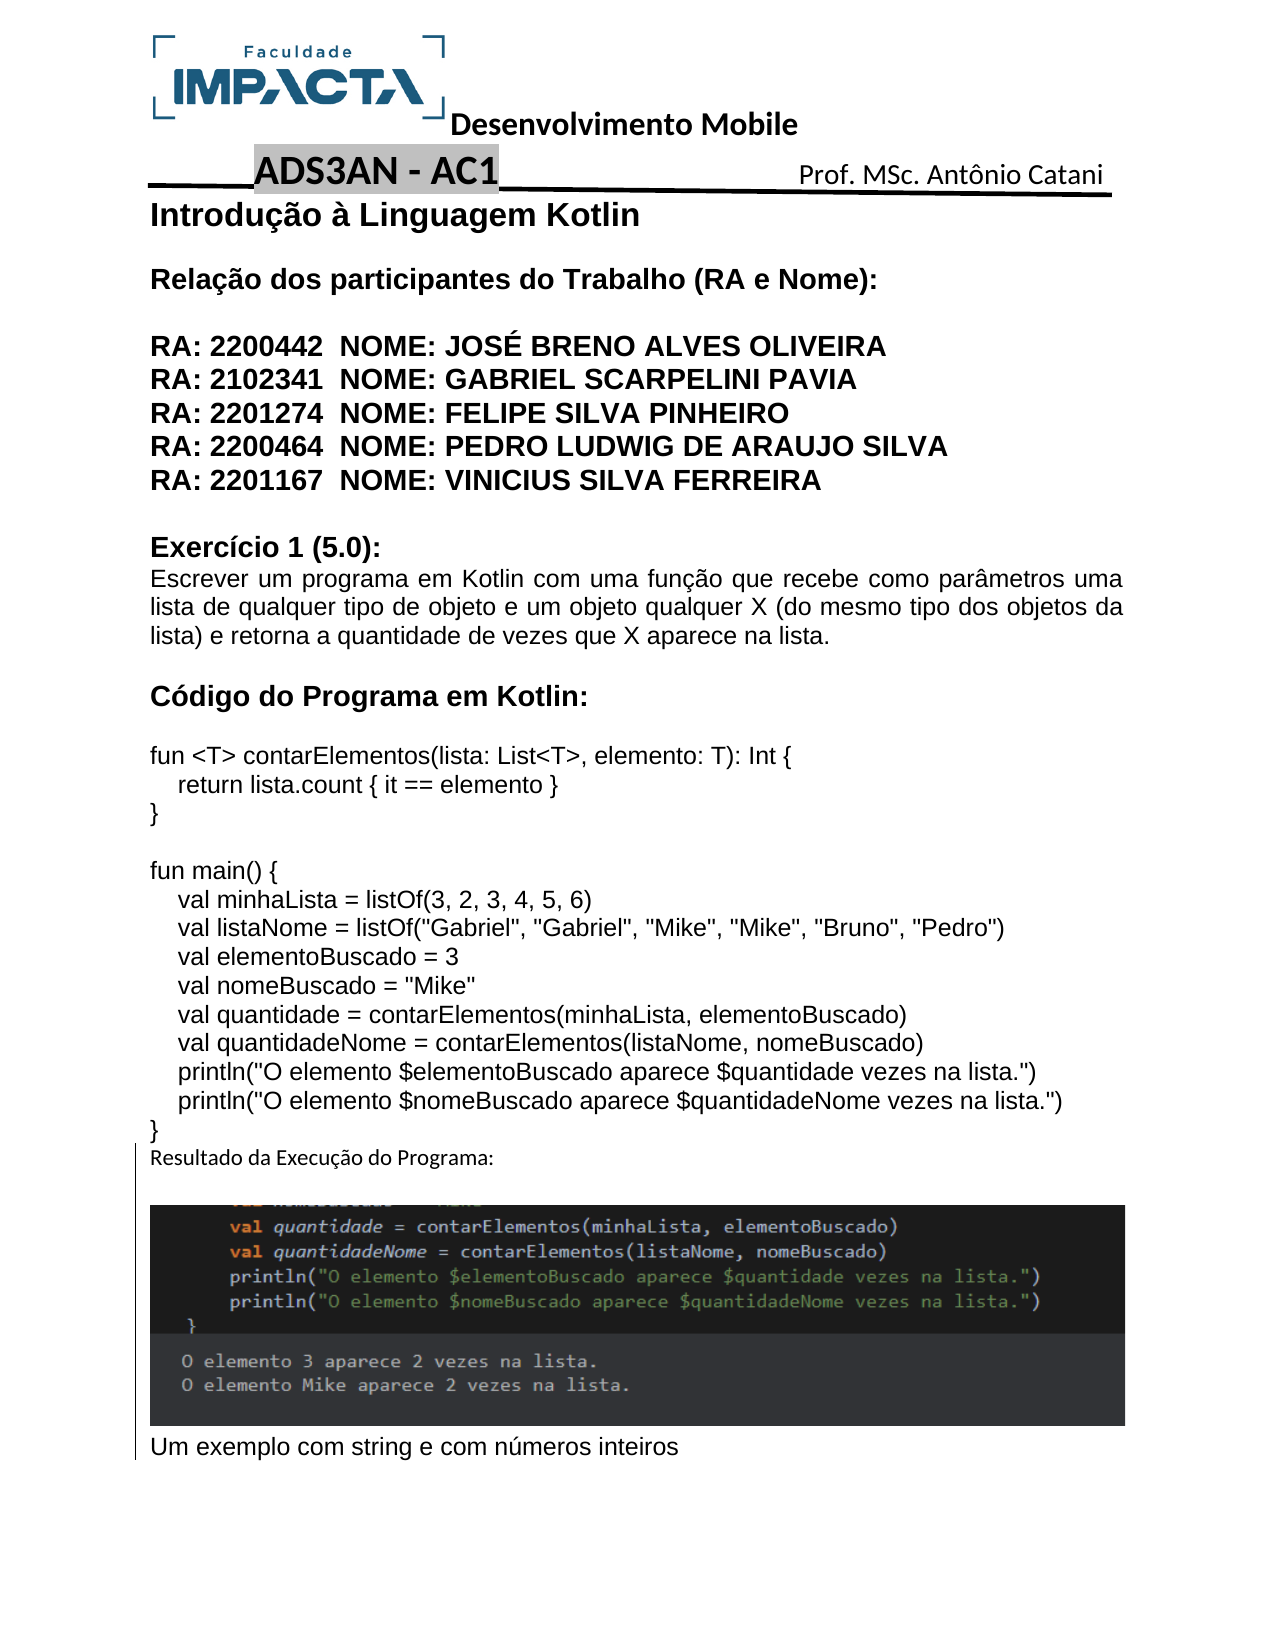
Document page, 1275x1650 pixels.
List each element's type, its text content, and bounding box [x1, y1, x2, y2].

text RA: 2200464 NOME: PEDRO LUDWIG DE ARAUJO SILVA [150, 429, 1125, 463]
text val quantidadeNome = contarElementos(listaNome, nomeBuscado) [150, 1028, 1125, 1057]
text val quantidade = contarElementos(minhaLista, elementoBuscado) [150, 1000, 1125, 1028]
text RA: 2102341 NOME: GABRIEL SCARPELINI PAVIA [150, 362, 1125, 396]
text fun <T> contarElementos(lista: List<T>, elemento: T): Int { [150, 741, 1125, 770]
picture [150, 1205, 1125, 1426]
text println("O elemento $nomeBuscado aparece $quantidadeNome vezes na lista.") [150, 1086, 1125, 1115]
text Código do Programa em Kotlin: [150, 679, 1125, 712]
text Escrever um programa em Kotlin com uma função que recebe como parâmetros uma lista de qualquer tipo de objeto e um objeto qualquer X (do mesmo tipo dos objetos da lista) e retorna a quantidade de vezes que X aparece na lista. [150, 564, 1125, 650]
text } [150, 798, 1125, 827]
picture [150, 32, 446, 122]
text Relação dos participantes do Trabalho (RA e Nome): [150, 262, 1125, 295]
text RA: 2201167 NOME: VINICIUS SILVA FERREIRA [150, 463, 1125, 497]
text Introdução à Linguagem Kotlin [150, 194, 1125, 233]
text return lista.count { it == elemento } [150, 770, 1125, 798]
text Exercício 1 (5.0): [150, 530, 1125, 564]
text val minhaLista = listOf(3, 2, 3, 4, 5, 6) [150, 885, 1125, 913]
text val elementoBuscado = 3 [150, 942, 1125, 971]
text } [150, 1115, 1125, 1143]
text println("O elemento $elementoBuscado aparece $quantidade vezes na lista.") [150, 1057, 1125, 1086]
text RA: 2201274 NOME: FELIPE SILVA PINHEIRO [150, 396, 1125, 429]
text val listaNome = listOf("Gabriel", "Gabriel", "Mike", "Mike", "Bruno", "Pedro") [150, 913, 1125, 942]
text fun main() { [150, 856, 1125, 885]
text RA: 2200442 NOME: JOSÉ BRENO ALVES OLIVEIRA [150, 329, 1125, 362]
text val nomeBuscado = "Mike" [150, 971, 1125, 1000]
text Um exemplo com string e com números inteiros [150, 1432, 1125, 1460]
